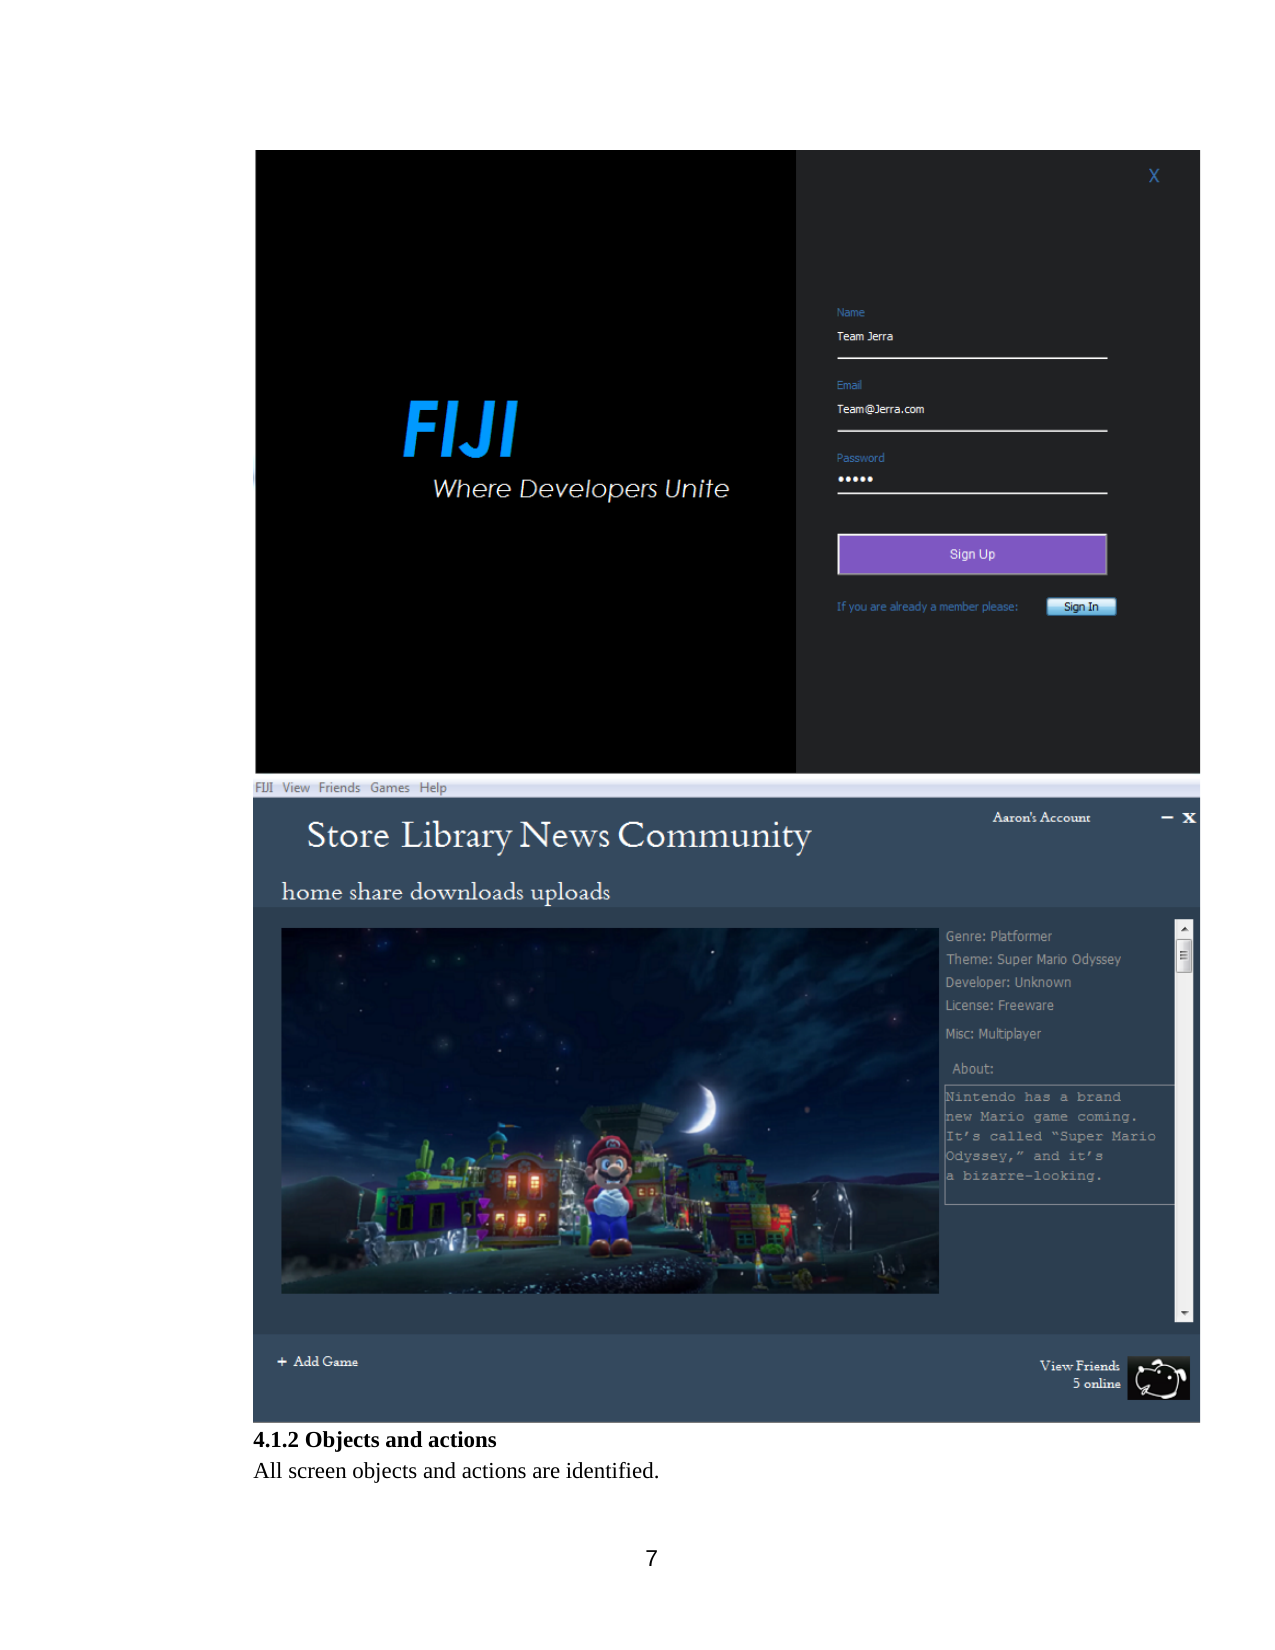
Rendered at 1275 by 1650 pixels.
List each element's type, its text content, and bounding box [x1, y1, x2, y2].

text 4.1.2 Objects and actions [253, 1426, 1125, 1453]
picture [253, 778, 1200, 1423]
text All screen objects and actions are identified. [253, 1457, 1125, 1483]
picture [253, 150, 1200, 775]
